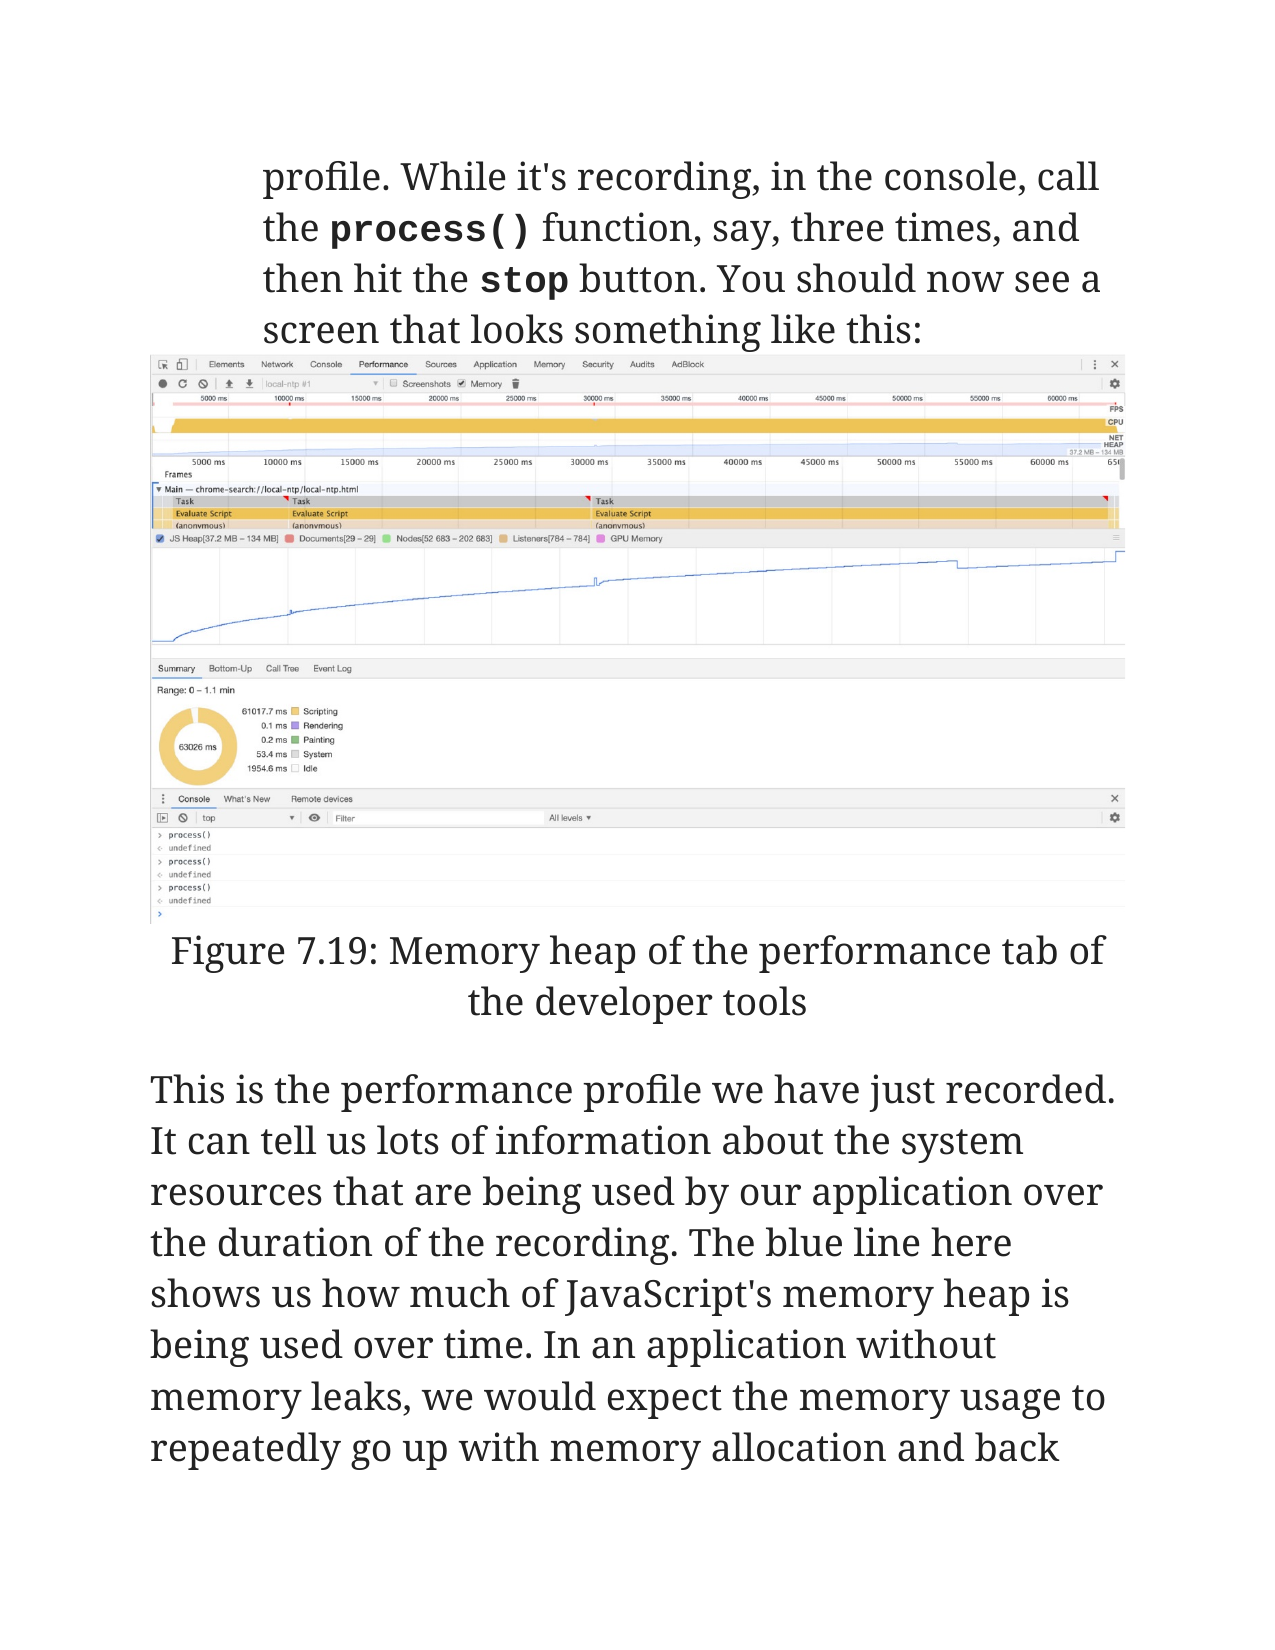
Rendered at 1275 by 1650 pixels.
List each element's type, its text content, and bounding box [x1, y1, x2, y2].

picture [150, 354, 1125, 924]
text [150, 1064, 1125, 1472]
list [225, 150, 1125, 354]
text Figure 7.19: Memory heap of the performance tab of the developer tools [150, 924, 1125, 1026]
